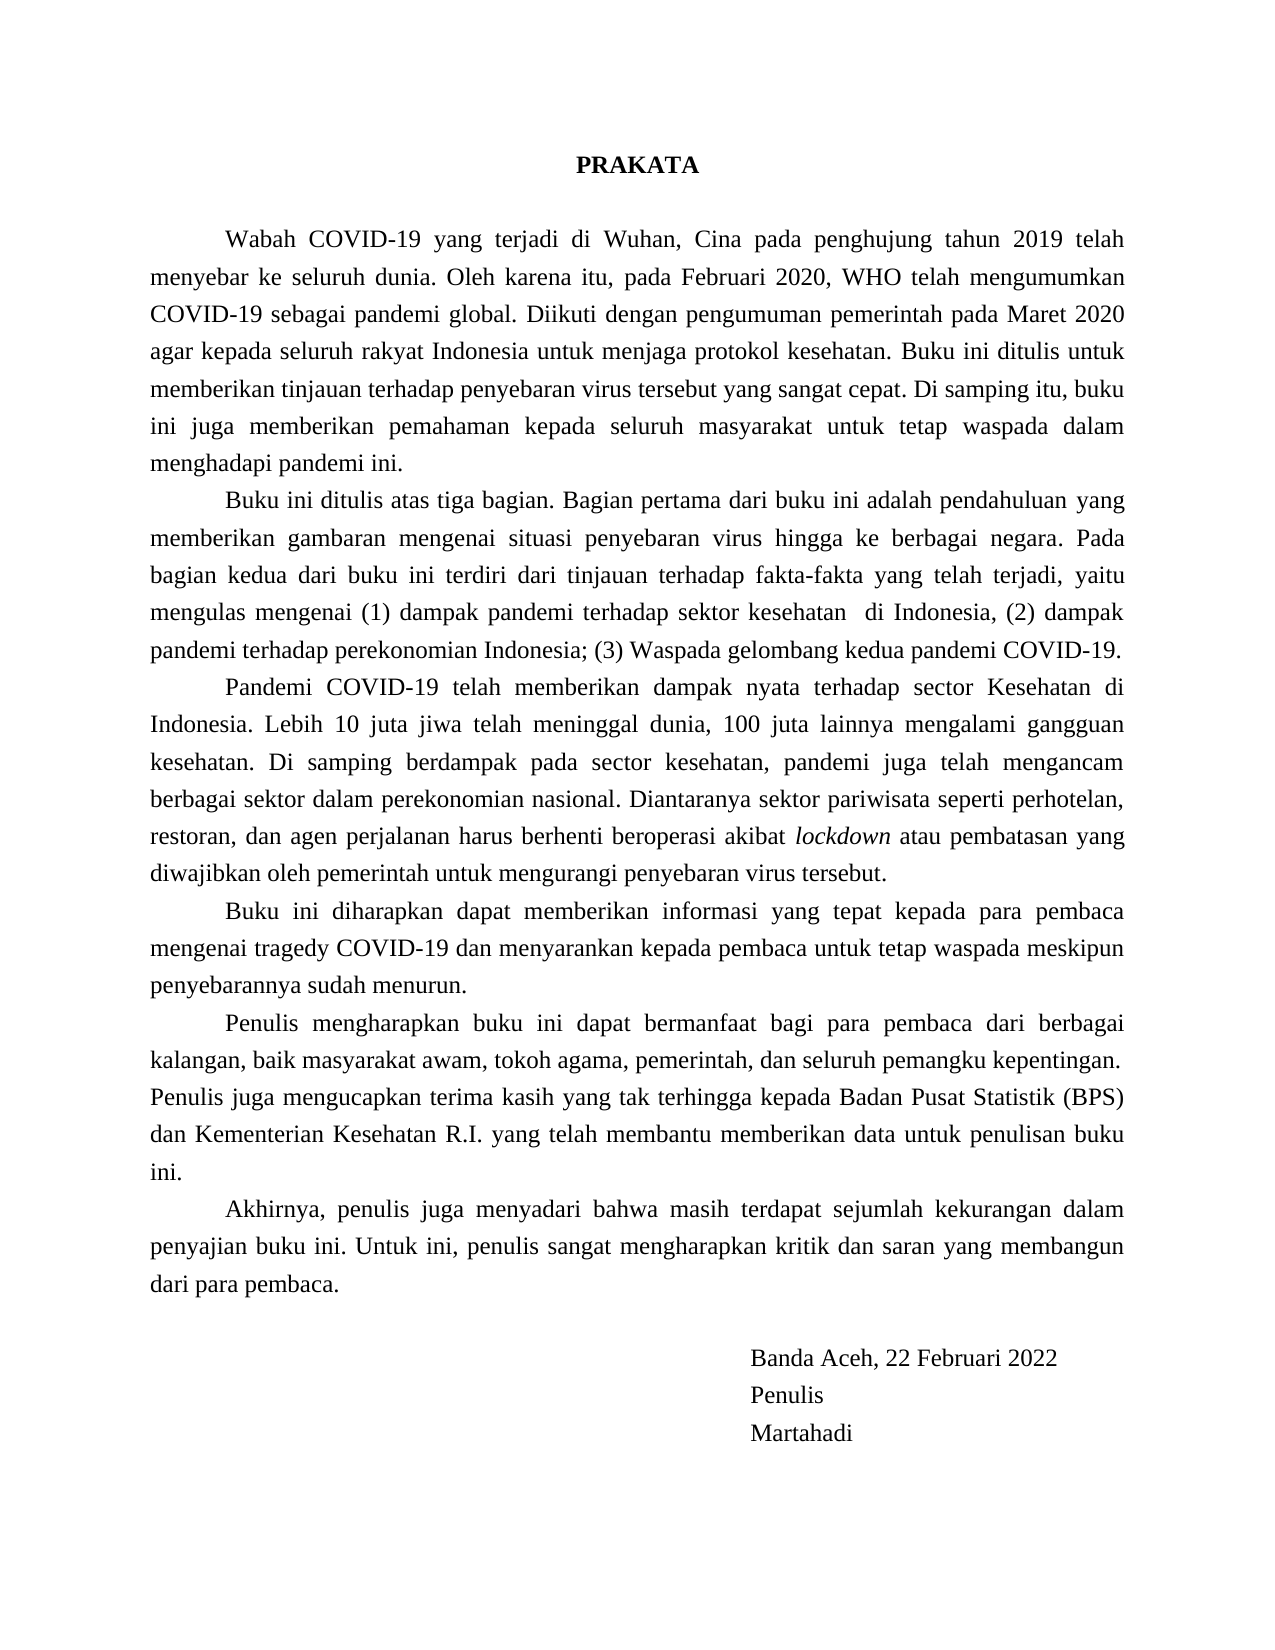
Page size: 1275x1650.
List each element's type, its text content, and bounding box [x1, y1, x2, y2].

text Penulis juga mengucapkan terima kasih yang tak terhingga kepada Badan Pusat Statistik (BPS) dan Kementerian Kesehatan R.I. yang telah membantu memberikan data untuk penulisan buku ini. [150, 1082, 1125, 1186]
text Buku ini ditulis atas tiga bagian. Bagian pertama dari buku ini adalah pendahuluan yang memberikan gambaran mengenai situasi penyebaran virus hingga ke berbagai negara. Pada bagian kedua dari buku ini terdiri dari tinjauan terhadap fakta-fakta yang telah terjadi, yaitu mengulas mengenai (1) dampak pandemi terhadap sektor kesehatan di Indonesia, (2) dampak pandemi terhadap perekonomian Indonesia; (3) Waspada gelombang kedua pandemi COVID-19. [150, 486, 1125, 663]
text Akhirnya, penulis juga menyadari bahwa masih terdapat sejumlah kekurangan dalam penyajian buku ini. Untuk ini, penulis sangat mengharapkan kritik dan saran yang membangun dari para pembaca. [150, 1194, 1125, 1297]
text Buku ini diharapkan dapat memberikan informasi yang tepat kepada para pembaca mengenai tragedy COVID-19 dan menyarankan kepada pembaca untuk tetap waspada meskipun penyebarannya sudah menurun. [150, 896, 1125, 999]
text Penulis [750, 1381, 1125, 1409]
text PRAKATA [150, 150, 1125, 179]
text Pandemi COVID-19 telah memberikan dampak nyata terhadap sector Kesehatan di Indonesia. Lebih 10 juta jiwa telah meninggal dunia, 100 juta lainnya mengalami gangguan kesehatan. Di samping berdampak pada sector kesehatan, pandemi juga telah mengancam berbagai sektor dalam perekonomian nasional. Diantaranya sektor pariwisata seperti perhotelan, restoran, dan agen perjalanan harus berhenti beroperasi akibat lockdown atau pembatasan yang diwajibkan oleh pemerintah untuk mengurangi penyebaran virus tersebut. [150, 672, 1125, 887]
text Wabah COVID-19 yang terjadi di Wuhan, Cina pada penghujung tahun 2019 telah menyebar ke seluruh dunia. Oleh karena itu, pada Februari 2020, WHO telah mengumumkan COVID-19 sebagai pandemi global. Diikuti dengan pengumuman pemerintah pada Maret 2020 agar kepada seluruh rakyat Indonesia untuk menjaga protokol kesehatan. Buku ini ditulis untuk memberikan tinjauan terhadap penyebaran virus tersebut yang sangat cepat. Di samping itu, buku ini juga memberikan pemahaman kepada seluruh masyarakat untuk tetap waspada dalam menghadapi pandemi ini. [150, 224, 1125, 477]
text Banda Aceh, 22 Februari 2022 [750, 1343, 1125, 1372]
text Penulis mengharapkan buku ini dapat bermanfaat bagi para pembaca dari berbagai kalangan, baik masyarakat awam, tokoh agama, pemerintah, dan seluruh pemangku kepentingan. [150, 1008, 1125, 1074]
text Martahadi [750, 1418, 1125, 1447]
